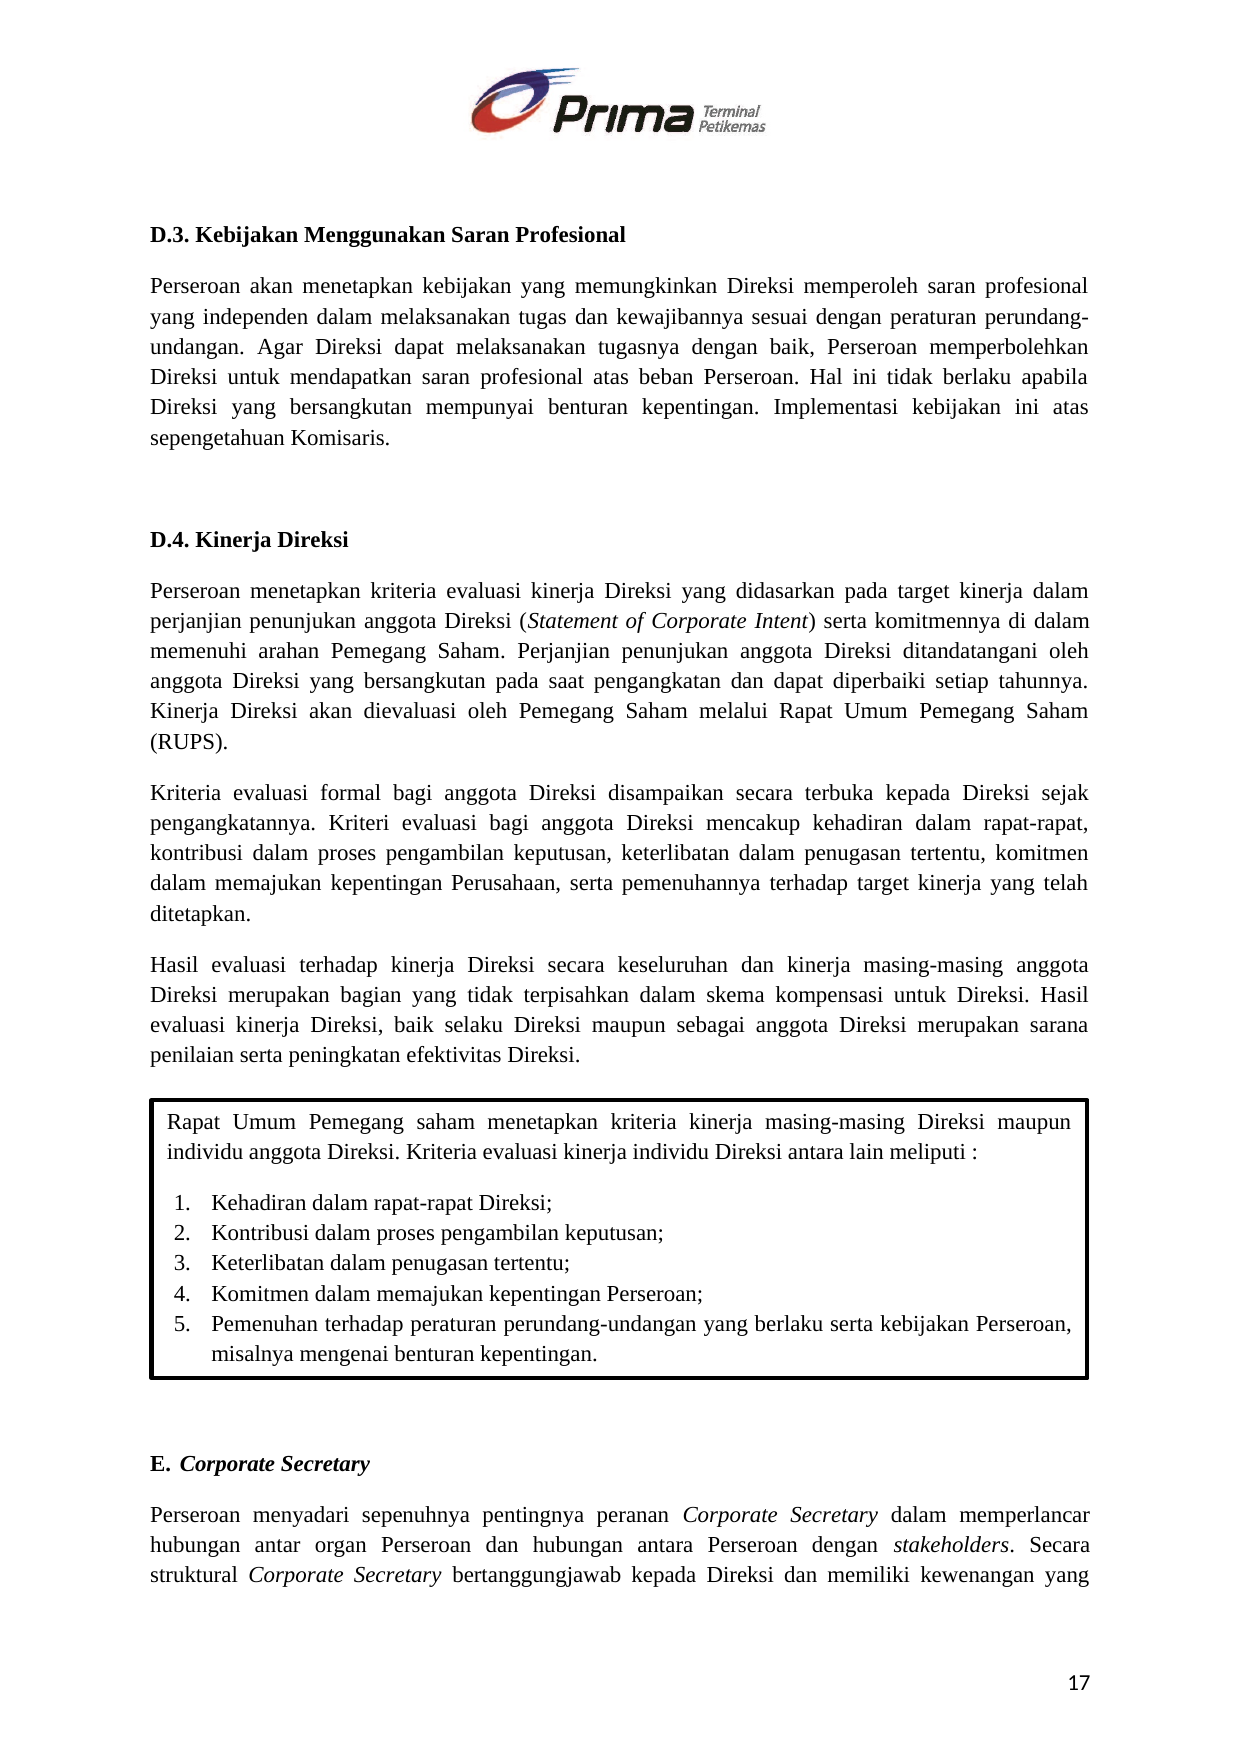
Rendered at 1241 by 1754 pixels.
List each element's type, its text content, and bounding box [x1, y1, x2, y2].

text D.3. Kebijakan Menggunakan Saran Profesional [150, 221, 1090, 248]
text Hasil evaluasi terhadap kinerja Direksi secara keseluruhan dan kinerja masing-masing anggota Direksi merupakan bagian yang tidak terpisahkan dalam skema kompensasi untuk Direksi. Hasil evaluasi kinerja Direksi, baik selaku Direksi maupun sebagai anggota Direksi merupakan sarana penilaian serta peningkatan efektivitas Direksi. [150, 951, 1090, 1068]
text Kriteria evaluasi formal bagi anggota Direksi disampaikan secara terbuka kepada Direksi sejak pengangkatannya. Kriteri evaluasi bagi anggota Direksi mencakup kehadiran dalam rapat-rapat, kontribusi dalam proses pengambilan keputusan, keterlibatan dalam penugasan tertentu, komitmen dalam memajukan kepentingan Perusahaan, serta pemenuhannya terhadap target kinerja yang telah ditetapkan. [150, 779, 1090, 926]
picture [463, 59, 777, 143]
list Corporate Secretary [150, 1449, 1090, 1476]
text Perseroan menetapkan kriteria evaluasi kinerja Direksi yang didasarkan pada target kinerja dalam perjanjian penunjukan anggota Direksi (Statement of Corporate Intent) serta komitmennya di dalam memenuhi arahan Pemegang Saham. Perjanjian penunjukan anggota Direksi ditandatangani oleh anggota Direksi yang bersangkutan pada saat pengangkatan dan dapat diperbaiki setiap tahunnya. Kinerja Direksi akan dievaluasi oleh Pemegang Saham melalui Rapat Umum Pemegang Saham (RUPS). [150, 577, 1090, 754]
text Perseroan akan menetapkan kebijakan yang memungkinkan Direksi memperoleh saran profesional yang independen dalam melaksanakan tugas dan kewajibannya sesuai dengan peraturan perundang-undangan. Agar Direksi dapat melaksanakan tugasnya dengan baik, Perseroan memperbolehkan Direksi untuk mendapatkan saran profesional atas beban Perseroan. Hal ini tidak berlaku apabila Direksi yang bersangkutan mempunyai benturan kepentingan. Implementasi kebijakan ini atas sepengetahuan Komisaris. [150, 272, 1090, 450]
text D.4. Kinerja Direksi [150, 526, 1090, 552]
